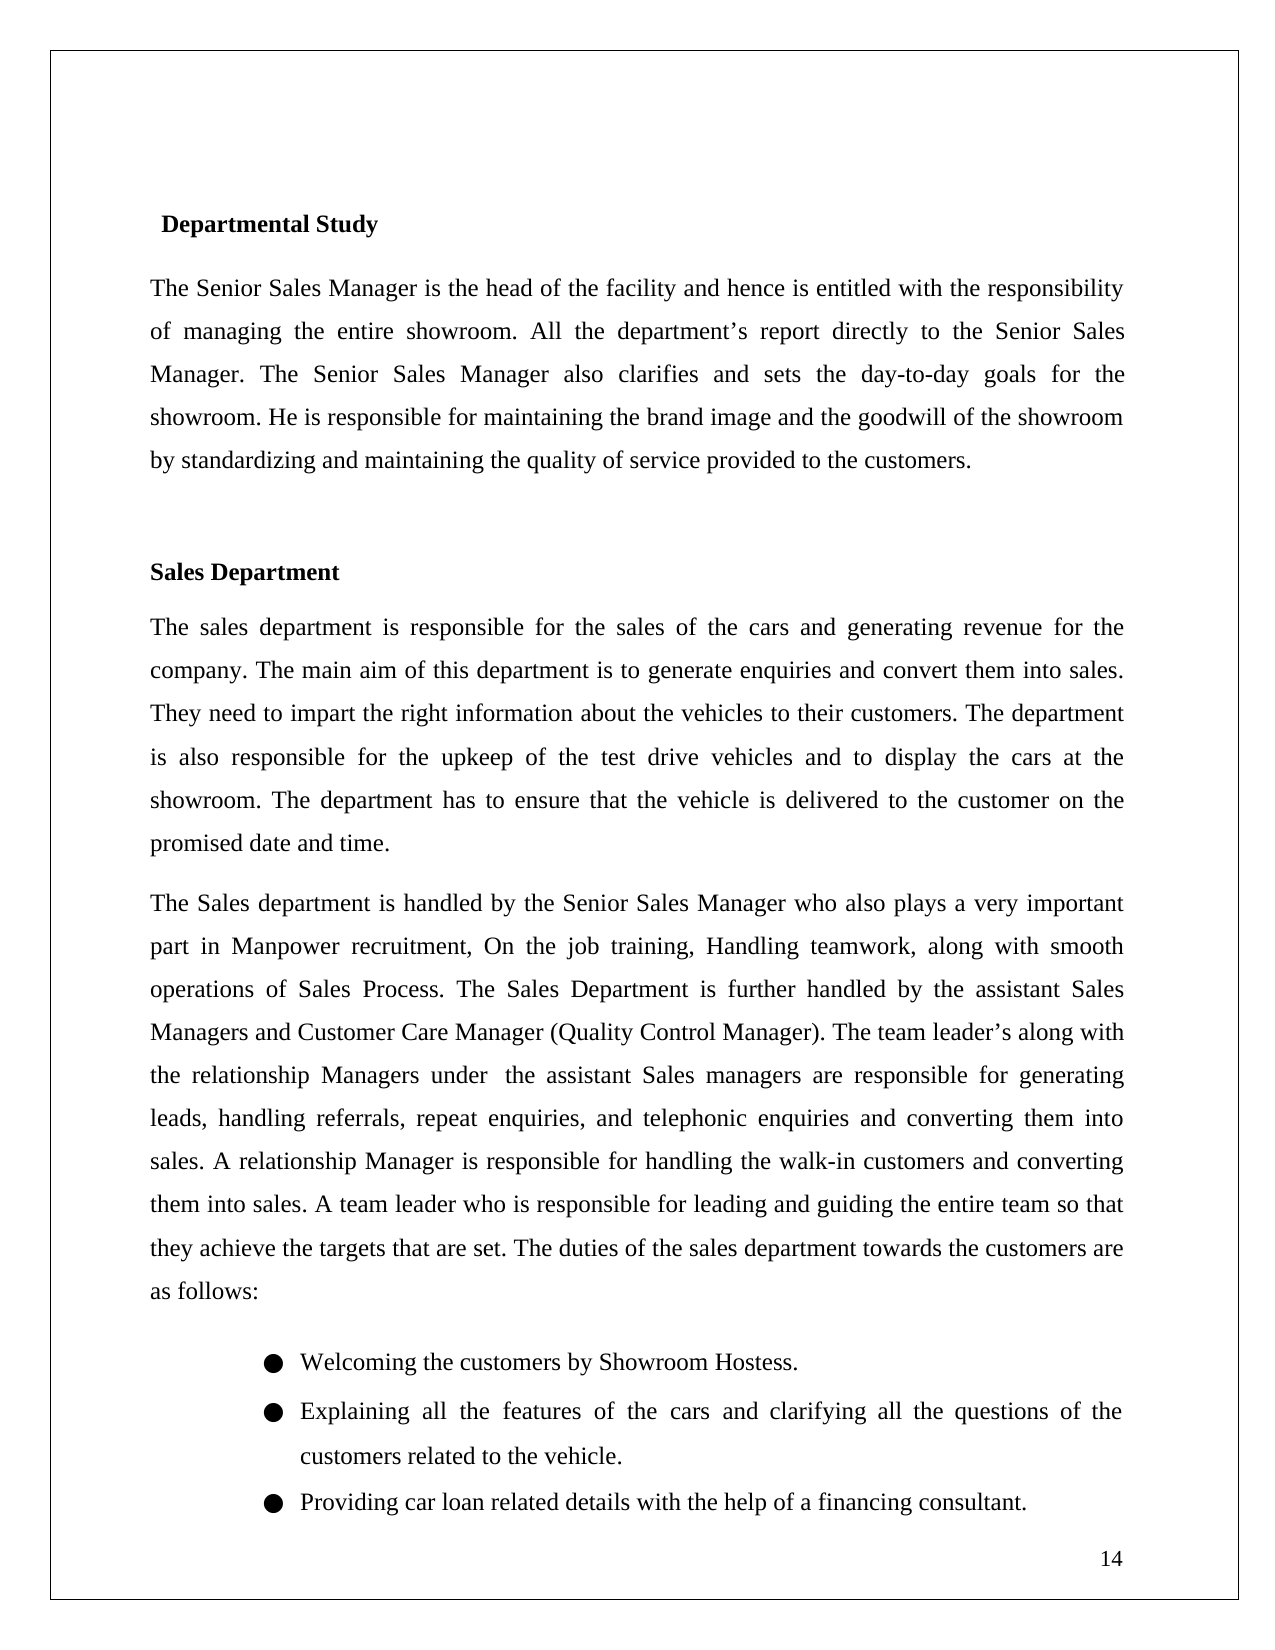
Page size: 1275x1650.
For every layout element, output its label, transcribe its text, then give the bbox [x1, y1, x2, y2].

text The sales department is responsible for the sales of the cars and generating revenue for the company. The main aim of this department is to generate enquiries and convert them into sales. They need to impart the right information about the vehicles to their customers. The department is also responsible for the upkeep of the test drive vehicles and to display the cars at the showroom. The department has to ensure that the vehicle is delivered to the customer on the promised date and time. [150, 612, 1125, 857]
text The Senior Sales Manager is the head of the facility and hence is entitled with the responsibility of managing the entire showroom. All the department’s report directly to the Senior Sales Manager. The Senior Sales Manager also clarifies and sets the day-to-day goals for the showroom. He is responsible for maintaining the brand image and the goodwill of the showroom by standardizing and maintaining the quality of service provided to the customers. [150, 273, 1125, 474]
list Providing car loan related details with the help of a financing consultant. [262, 1484, 1238, 1518]
text The Sales department is handled by the Senior Sales Manager who also plays a very important part in Manpower recruitment, On the job training, Handling teamwork, along with smooth operations of Sales Process. The Sales Department is further handled by the assistant Sales Managers and Customer Care Manager (Quality Control Manager). The team leader’s along with the relationship Managers under the assistant Sales managers are responsible for generating leads, handling referrals, repeat enquiries, and telephonic enquiries and converting them into sales. A relationship Manager is responsible for handling the walk-in customers and converting them into sales. A team leader who is responsible for leading and guiding the entire team so that they achieve the targets that are set. The duties of the sales department towards the customers are as follows: [150, 888, 1125, 1304]
list Welcoming the customers by Showroom Hostess. [262, 1344, 1238, 1378]
list Explaining all the features of the cars and clarifying all the questions of the customers related to the vehicle. [262, 1392, 1124, 1469]
text Departmental Study [161, 209, 1238, 238]
subtitle Sales Department [150, 557, 1238, 585]
